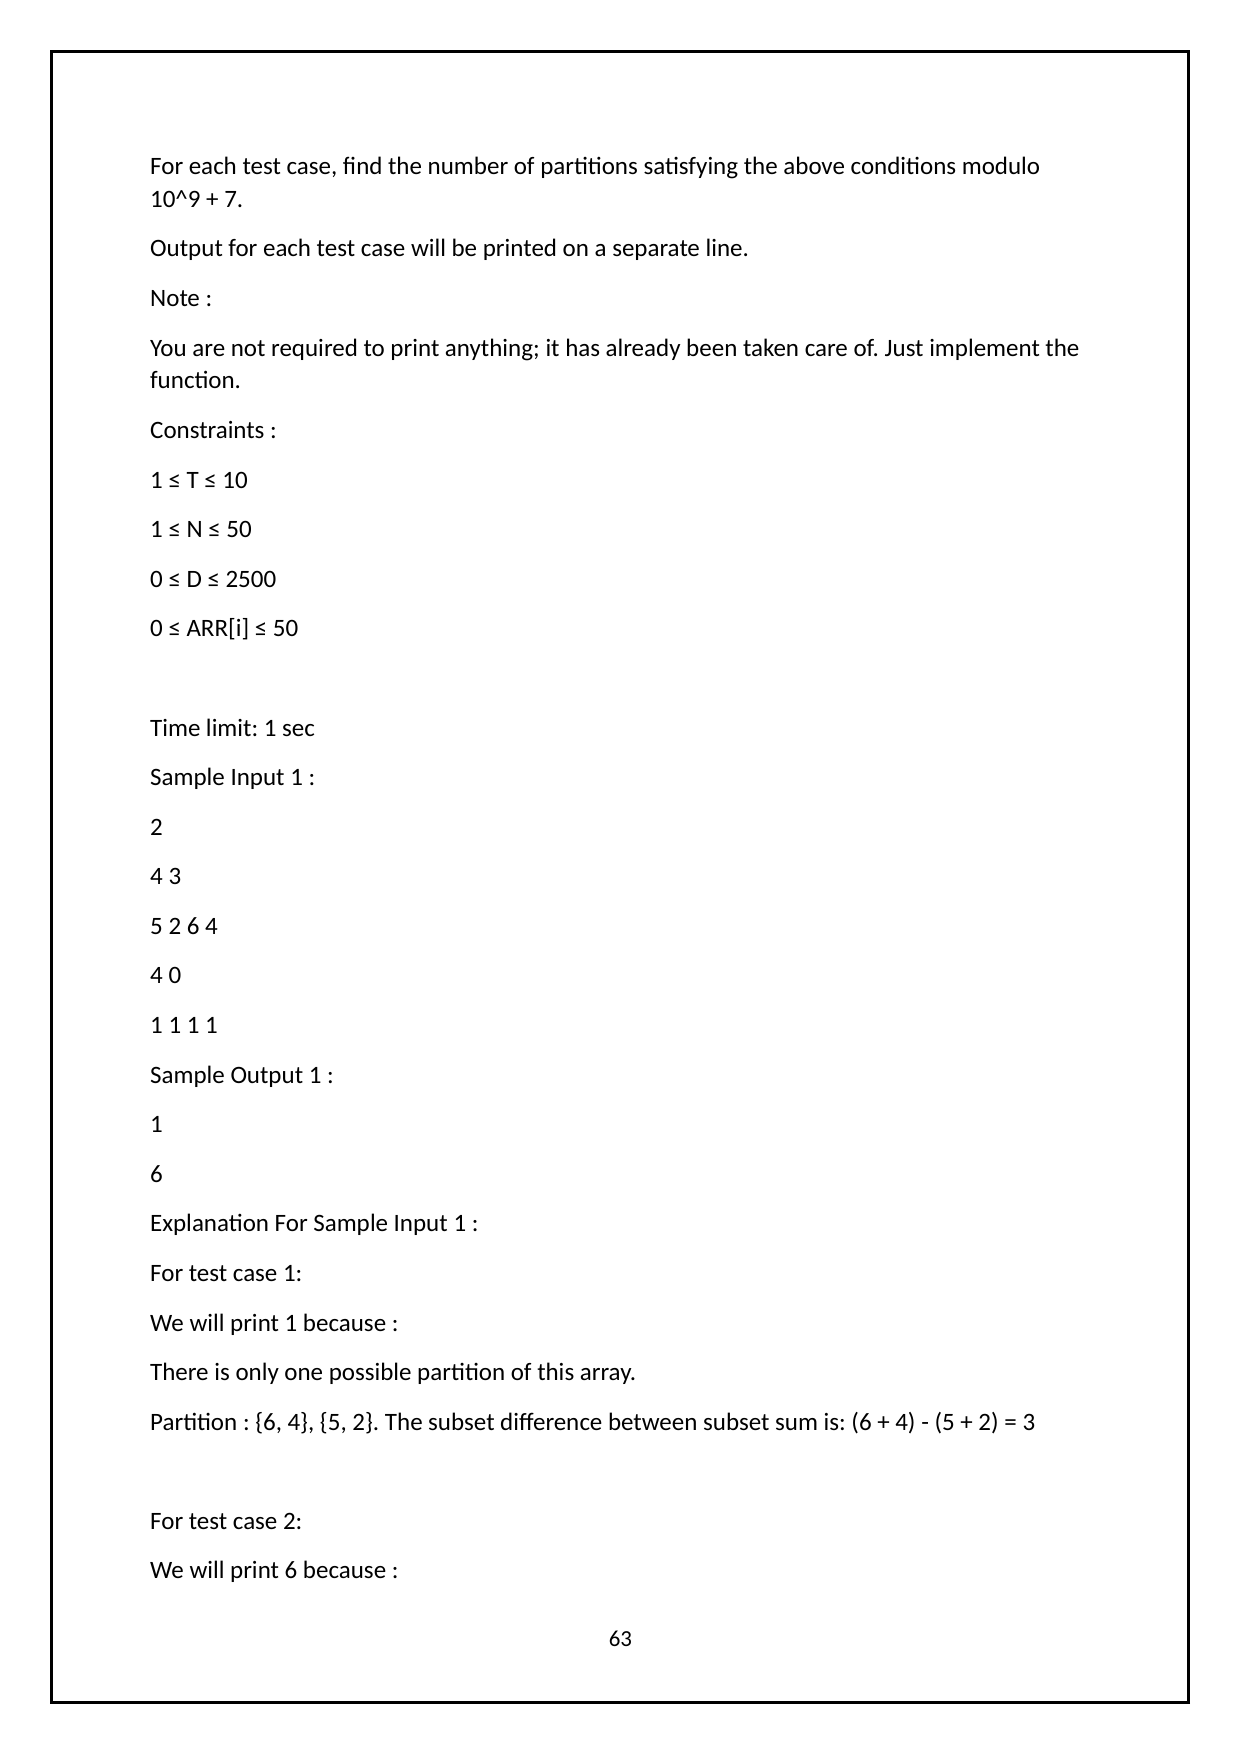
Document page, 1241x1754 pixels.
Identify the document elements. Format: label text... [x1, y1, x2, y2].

text 0 ≤ ARR[i] ≤ 50 [150, 612, 1090, 643]
text Time limit: 1 sec [150, 712, 1090, 742]
text Explanation For Sample Input 1 : [150, 1207, 1090, 1238]
text 4 3 [150, 860, 1090, 891]
text Note : [150, 282, 1090, 313]
text Output for each test case will be printed on a separate line. [150, 232, 1090, 263]
text For test case 2: [150, 1505, 1090, 1536]
text We will print 1 because : [150, 1307, 1090, 1337]
text 1 ≤ N ≤ 50 [150, 513, 1090, 544]
text You are not required to print anything; it has already been taken care of. Just implement the function. [150, 332, 1090, 395]
text Sample Output 1 : [150, 1059, 1090, 1089]
text Sample Input 1 : [150, 761, 1090, 792]
text There is only one possible partition of this array. [150, 1356, 1090, 1387]
text 0 ≤ D ≤ 2500 [150, 563, 1090, 593]
text 2 [150, 811, 1090, 841]
text We will print 6 because : [150, 1554, 1090, 1585]
text 1 ≤ T ≤ 10 [150, 464, 1090, 494]
text 5 2 6 4 [150, 910, 1090, 941]
text 1 1 1 1 [150, 1009, 1090, 1040]
text 1 [150, 1108, 1090, 1139]
text 4 0 [150, 959, 1090, 990]
text For each test case, find the number of partitions satisfying the above conditions modulo 10^9 + 7. [150, 150, 1090, 213]
text Constraints : [150, 414, 1090, 445]
text 6 [150, 1158, 1090, 1188]
text For test case 1: [150, 1257, 1090, 1288]
text Partition : {6, 4}, {5, 2}. The subset difference between subset sum is: (6 + 4) - (5 + 2) = 3 [150, 1406, 1090, 1436]
